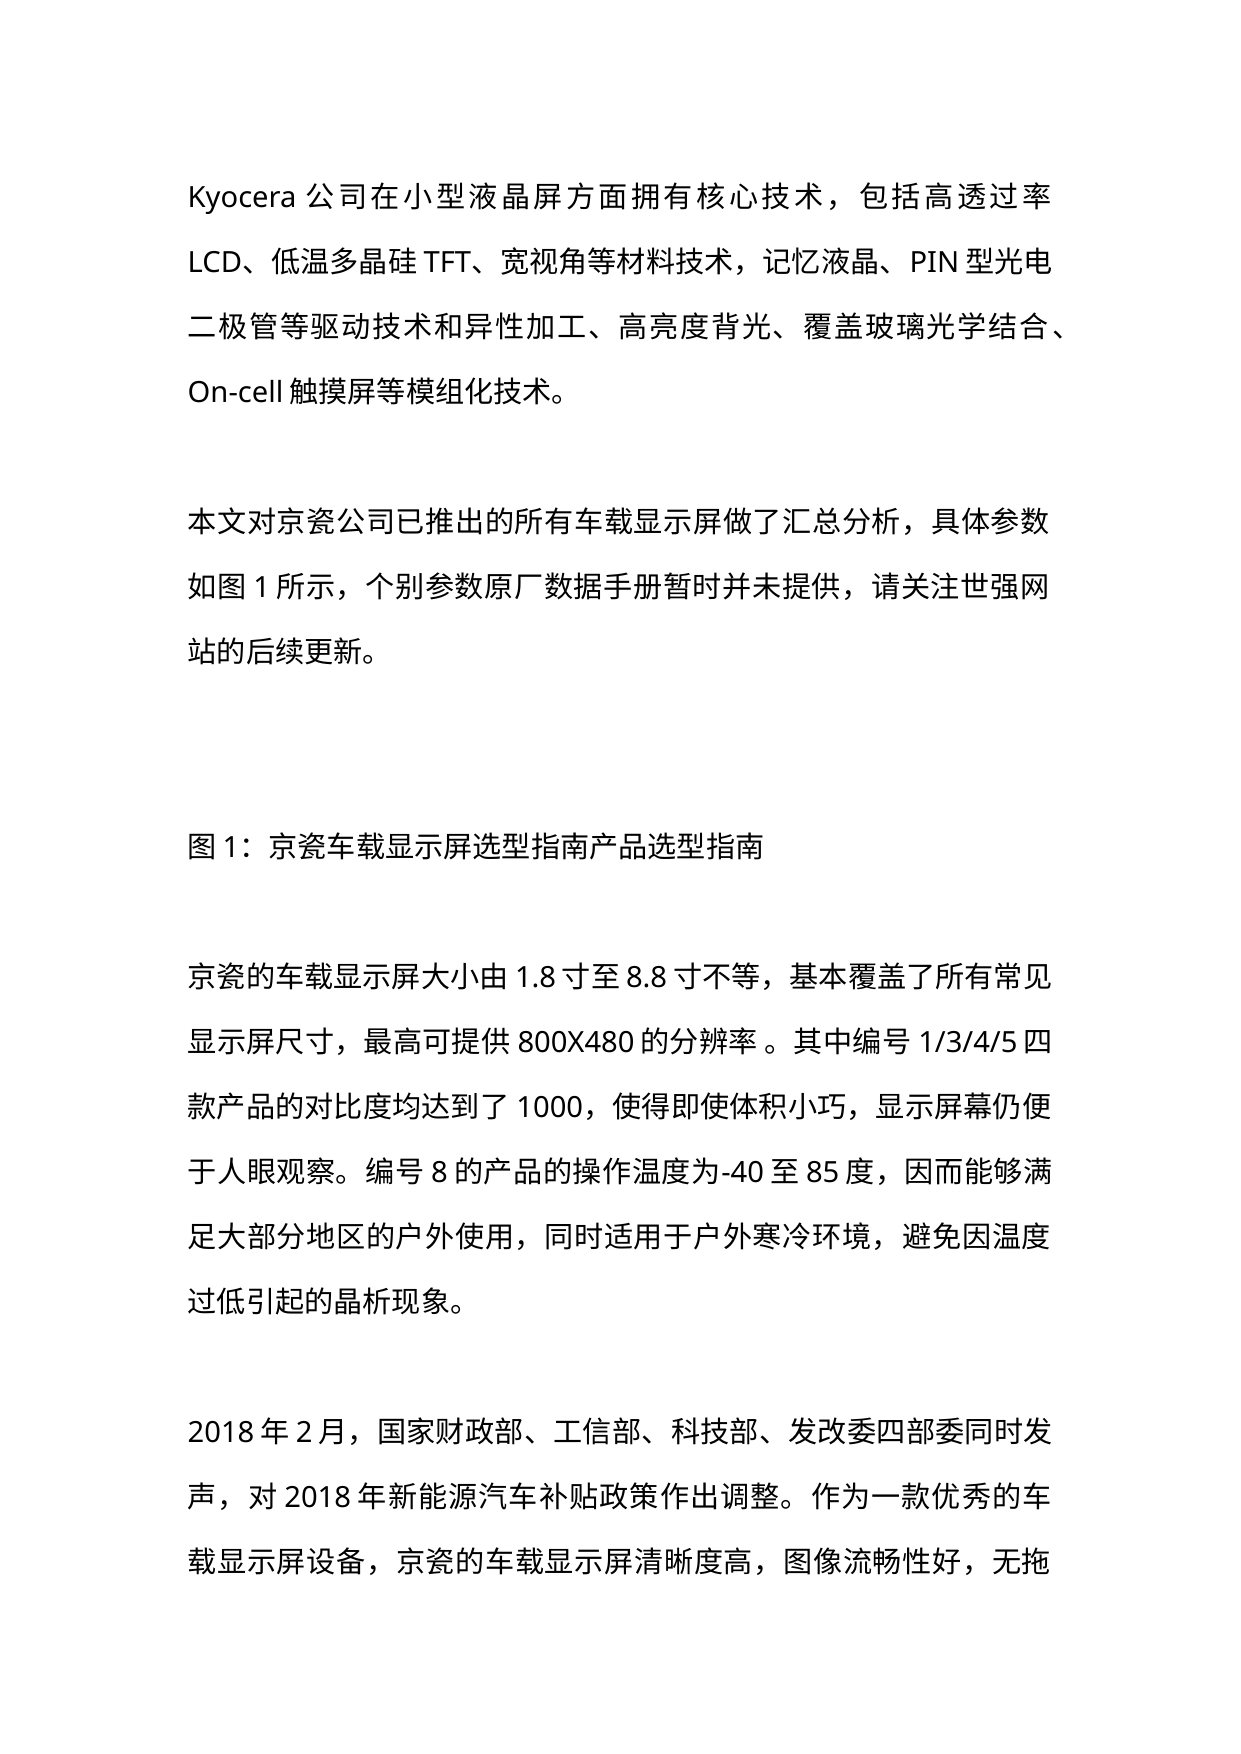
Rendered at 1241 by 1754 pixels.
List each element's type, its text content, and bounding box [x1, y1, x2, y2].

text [187, 1397, 1053, 1592]
text 图1：京瓷车载显示屏选型指南产品选型指南 [187, 812, 1053, 877]
text Kyocera公司在小型液晶屏方面拥有核心技术，包括高透过率LCD、低温多晶硅TFT、宽视角等材料技术，记忆液晶、PIN型光电二极管等驱动技术和异性加工、高亮度背光、覆盖玻璃光学结合、On-cell触摸屏等模组化技术。 [187, 162, 1053, 422]
text 京瓷的车载显示屏大小由1.8寸至8.8寸不等，基本覆盖了所有常见显示屏尺寸，最高可提供800X480的分辨率 。其中编号1/3/4/5四款产品的对比度均达到了1000，使得即使体积小巧，显示屏幕仍便于人眼观察。编号8的产品的操作温度为-40至85度，因而能够满足大部分地区的户外使用，同时适用于户外寒冷环境，避免因温度过低引起的晶析现象。 [187, 942, 1053, 1332]
text 本文对京瓷公司已推出的所有车载显示屏做了汇总分析，具体参数如图1所示，个别参数原厂数据手册暂时并未提供，请关注世强网站的后续更新。 [187, 487, 1053, 682]
